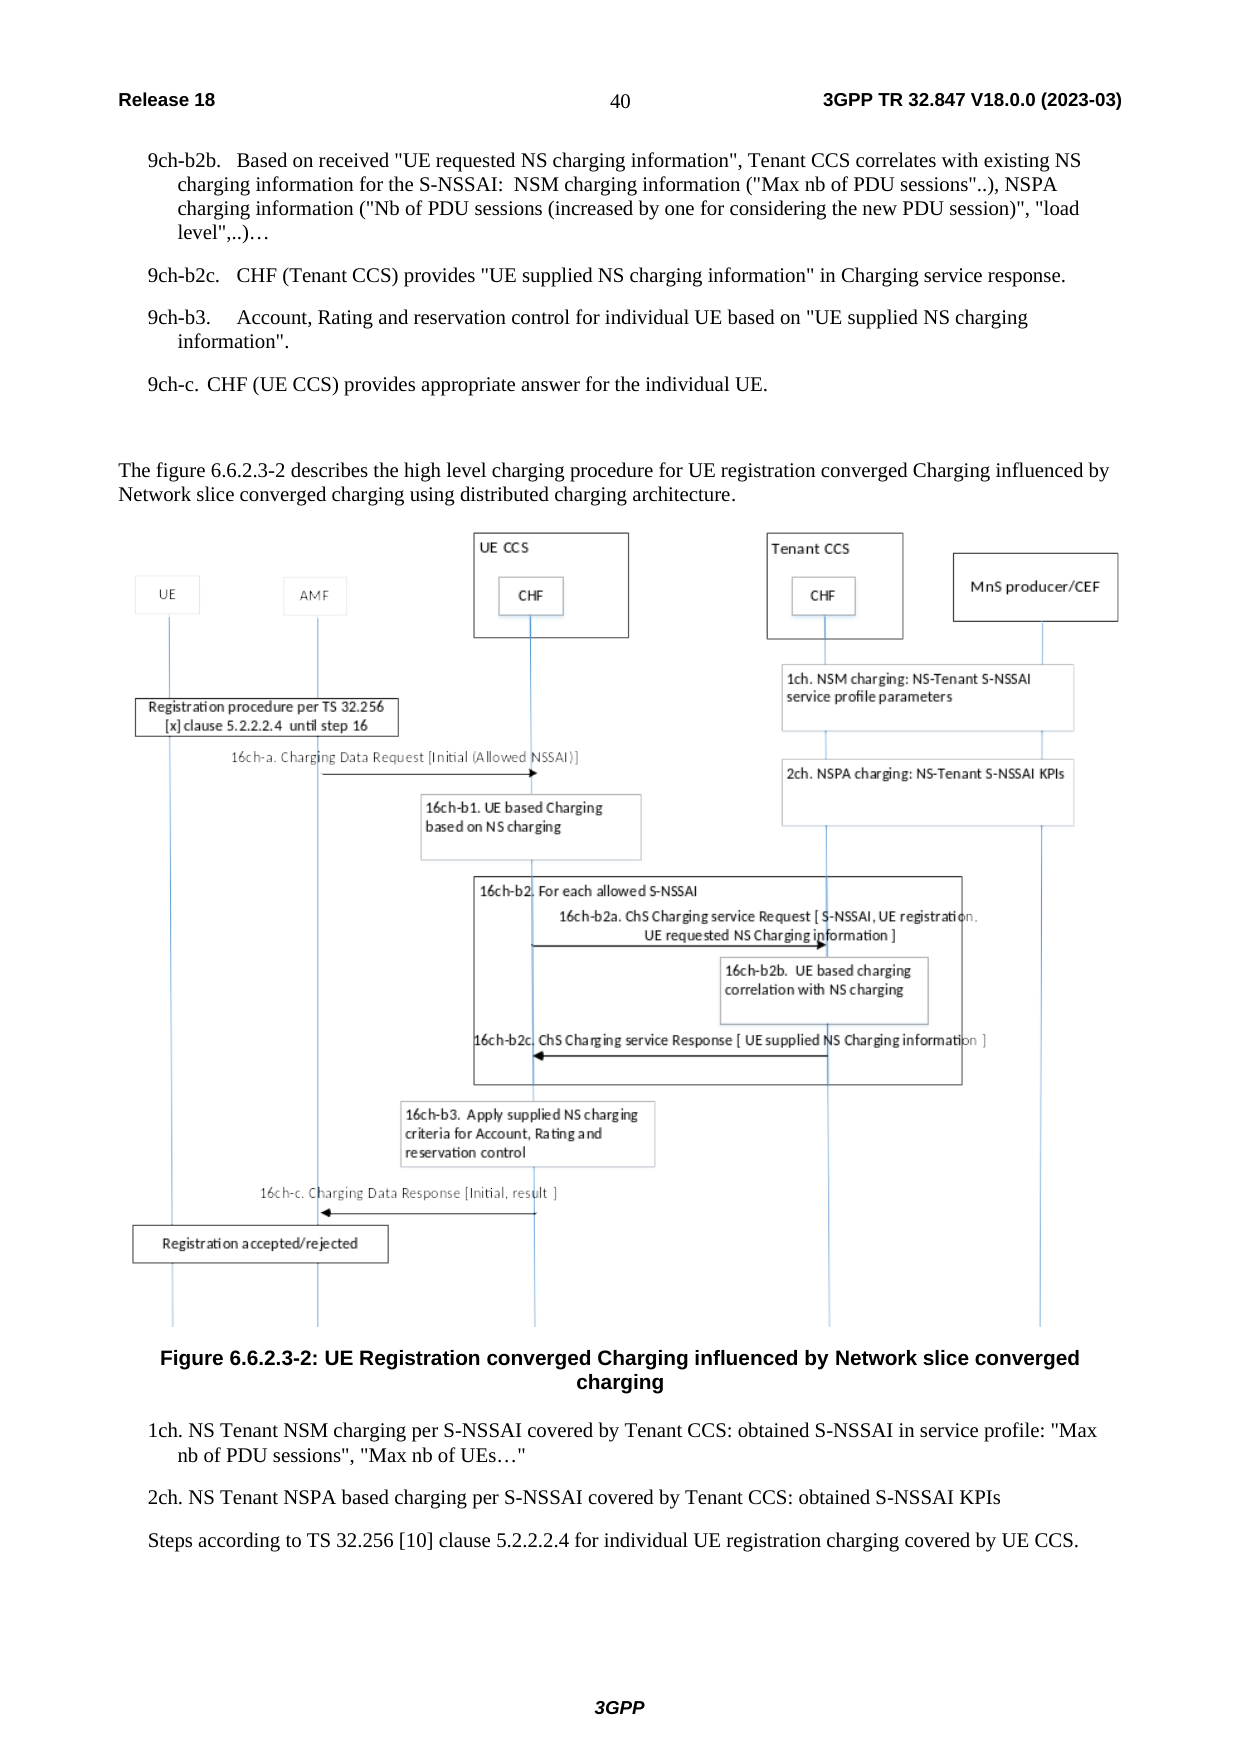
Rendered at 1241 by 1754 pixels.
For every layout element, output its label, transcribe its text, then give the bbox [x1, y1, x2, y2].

text 1ch. NS Tenant NSM charging per S-NSSAI covered by Tenant CCS: obtained S-NSSAI in service profile: "Max nb of PDU sessions", "Max nb of UEs…" [148, 1418, 1122, 1467]
text Steps according to TS 32.256 [10] clause 5.2.2.2.4 for individual UE registration charging covered by UE CCS. [148, 1528, 1122, 1552]
text The figure 6.6.2.3-2 describes the high level charging procedure for UE registration converged Charging influenced by Network slice converged charging using distributed charging architecture. [118, 458, 1122, 506]
text Figure 6.6.2.3-2: UE Registration converged Charging influenced by Network slice converged charging [118, 1346, 1122, 1393]
text 9ch-b3. Account, Rating and reservation control for individual UE based on "UE supplied NS charging information". [148, 305, 1122, 353]
text 2ch. NS Tenant NSPA based charging per S-NSSAI covered by Tenant CCS: obtained S-NSSAI KPIs [148, 1485, 1122, 1509]
text 9ch-c. CHF (UE CCS) provides appropriate answer for the individual UE. [148, 372, 1122, 396]
text 9ch-b2c. CHF (Tenant CCS) provides "UE supplied NS charging information" in Charging service response. [148, 262, 1122, 287]
text 9ch-b2b. Based on received "UE requested NS charging information", Tenant CCS correlates with existing NS charging information for the S-NSSAI: NSM charging information ("Max nb of PDU sessions"..), NSPA charging information ("Nb of PDU sessions (increased by one for considering the new PDU session)", "load level",..)… [148, 147, 1122, 244]
